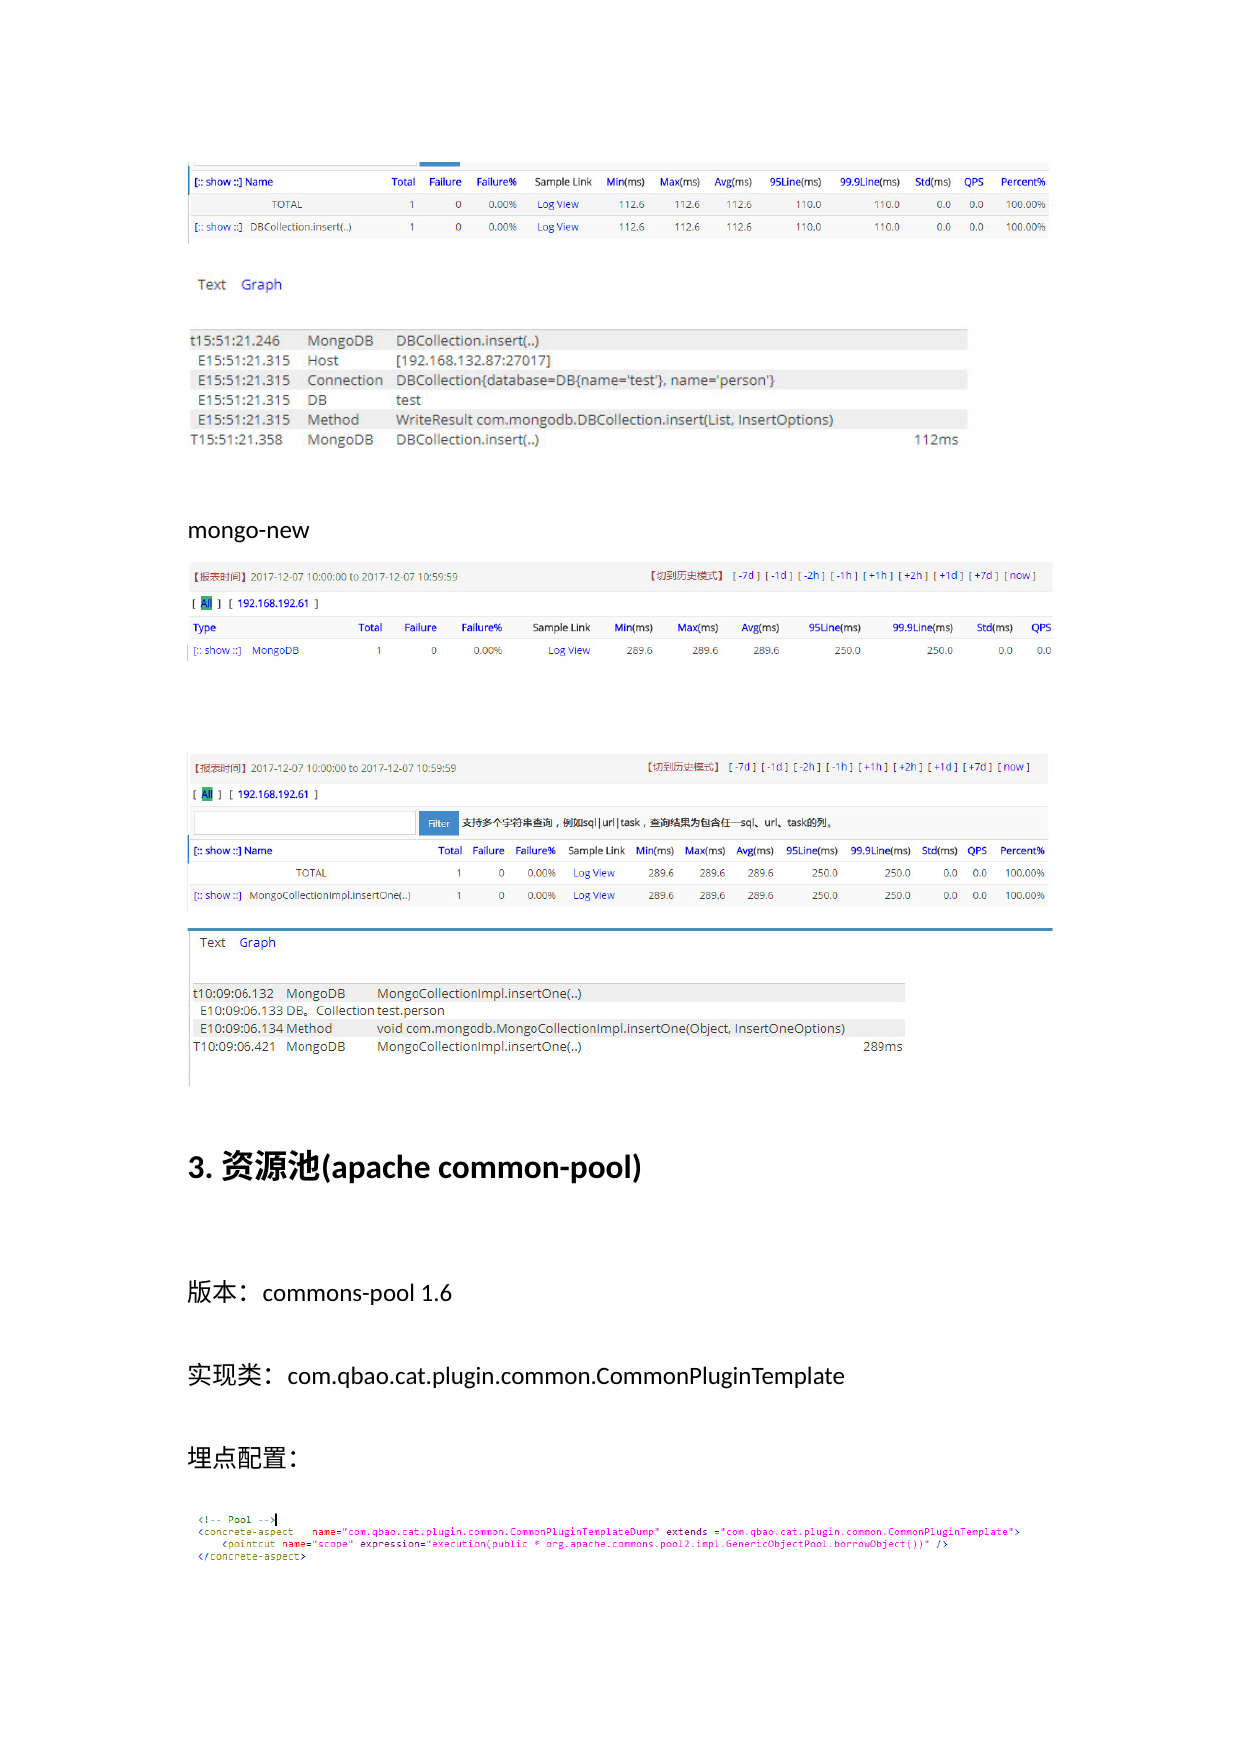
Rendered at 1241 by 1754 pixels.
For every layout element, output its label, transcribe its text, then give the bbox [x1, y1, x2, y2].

picture [187, 561, 1053, 661]
picture [187, 1507, 1053, 1567]
text 实现类：com.qbao.cat.plugin.common.CommonPluginTemplate [187, 1341, 1053, 1406]
picture [187, 928, 1053, 1086]
text 埋点配置： [187, 1424, 1053, 1489]
picture [187, 752, 1053, 913]
text mongo-new [187, 514, 1053, 546]
text 版本：commons-pool 1.6 [187, 1258, 1053, 1323]
picture [187, 162, 1053, 244]
picture [187, 272, 1053, 472]
subtitle 3. 资源池(apache common-pool) [187, 1131, 1053, 1196]
